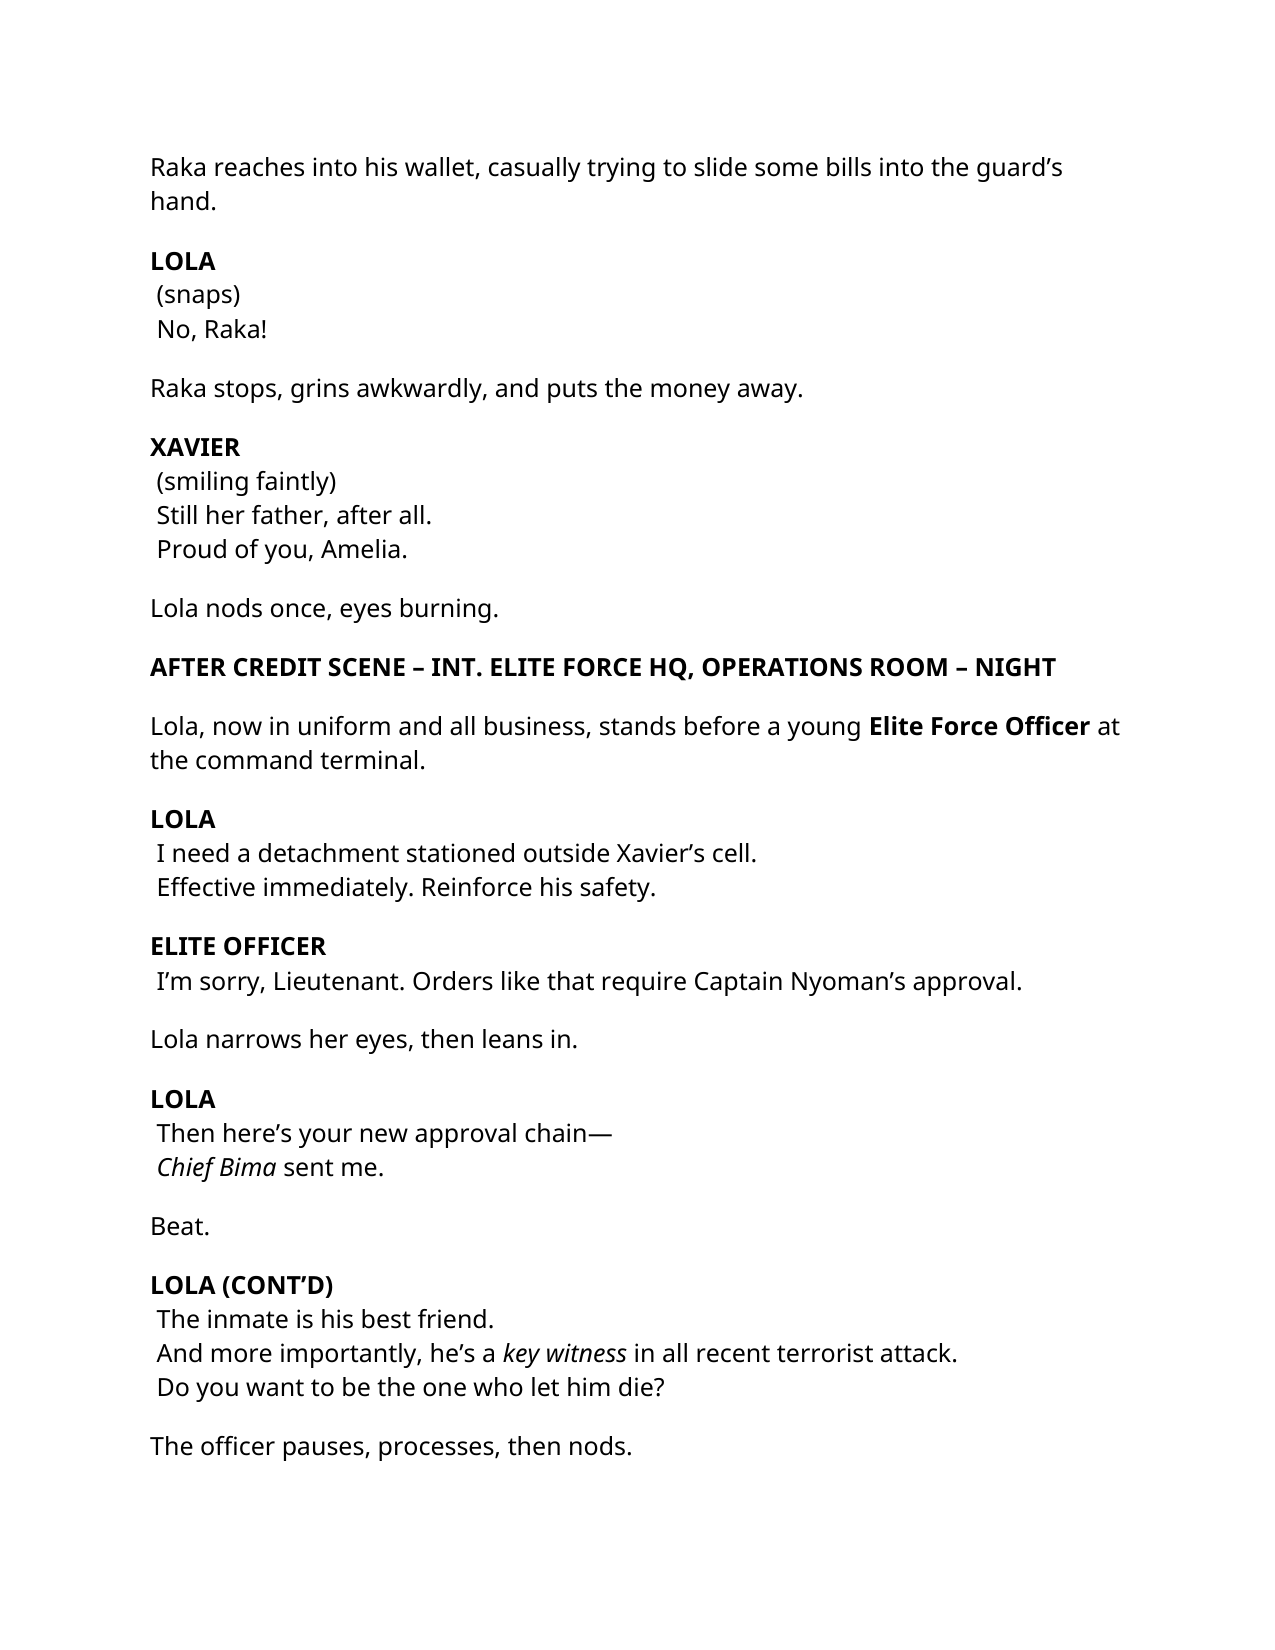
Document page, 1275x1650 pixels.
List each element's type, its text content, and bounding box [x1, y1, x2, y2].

text LOLA I need a detachment stationed outside Xavier’s cell. Effective immediately. Reinforce his safety. [150, 802, 1125, 904]
text Raka stops, grins awkwardly, and puts the money away. [150, 370, 1125, 404]
text Beat. [150, 1208, 1125, 1242]
text ELITE OFFICER I’m sorry, Lieutenant. Orders like that require Captain Nyoman’s approval. [150, 929, 1125, 997]
text LOLA (snaps) No, Raka! [150, 243, 1125, 345]
text Lola nods once, eyes burning. [150, 591, 1125, 625]
text Lola, now in uniform and all business, stands before a young Elite Force Officer at the command terminal. [150, 709, 1125, 777]
text AFTER CREDIT SCENE – INT. ELITE FORCE HQ, OPERATIONS ROOM – NIGHT [150, 650, 1125, 684]
text XAVIER (smiling faintly) Still her father, after all. Proud of you, Amelia. [150, 429, 1125, 566]
text LOLA (CONT’D) The inmate is his best friend. And more importantly, he’s a key witness in all recent terrorist attack. Do you want to be the one who let him die? [150, 1267, 1125, 1404]
text LOLA Then here’s your new approval chain— Chief Bima sent me. [150, 1081, 1125, 1183]
text The officer pauses, processes, then nods. [150, 1429, 1125, 1463]
text Raka reaches into his wallet, casually trying to slide some bills into the guard’s hand. [150, 150, 1125, 218]
text Lola narrows her eyes, then leans in. [150, 1022, 1125, 1056]
